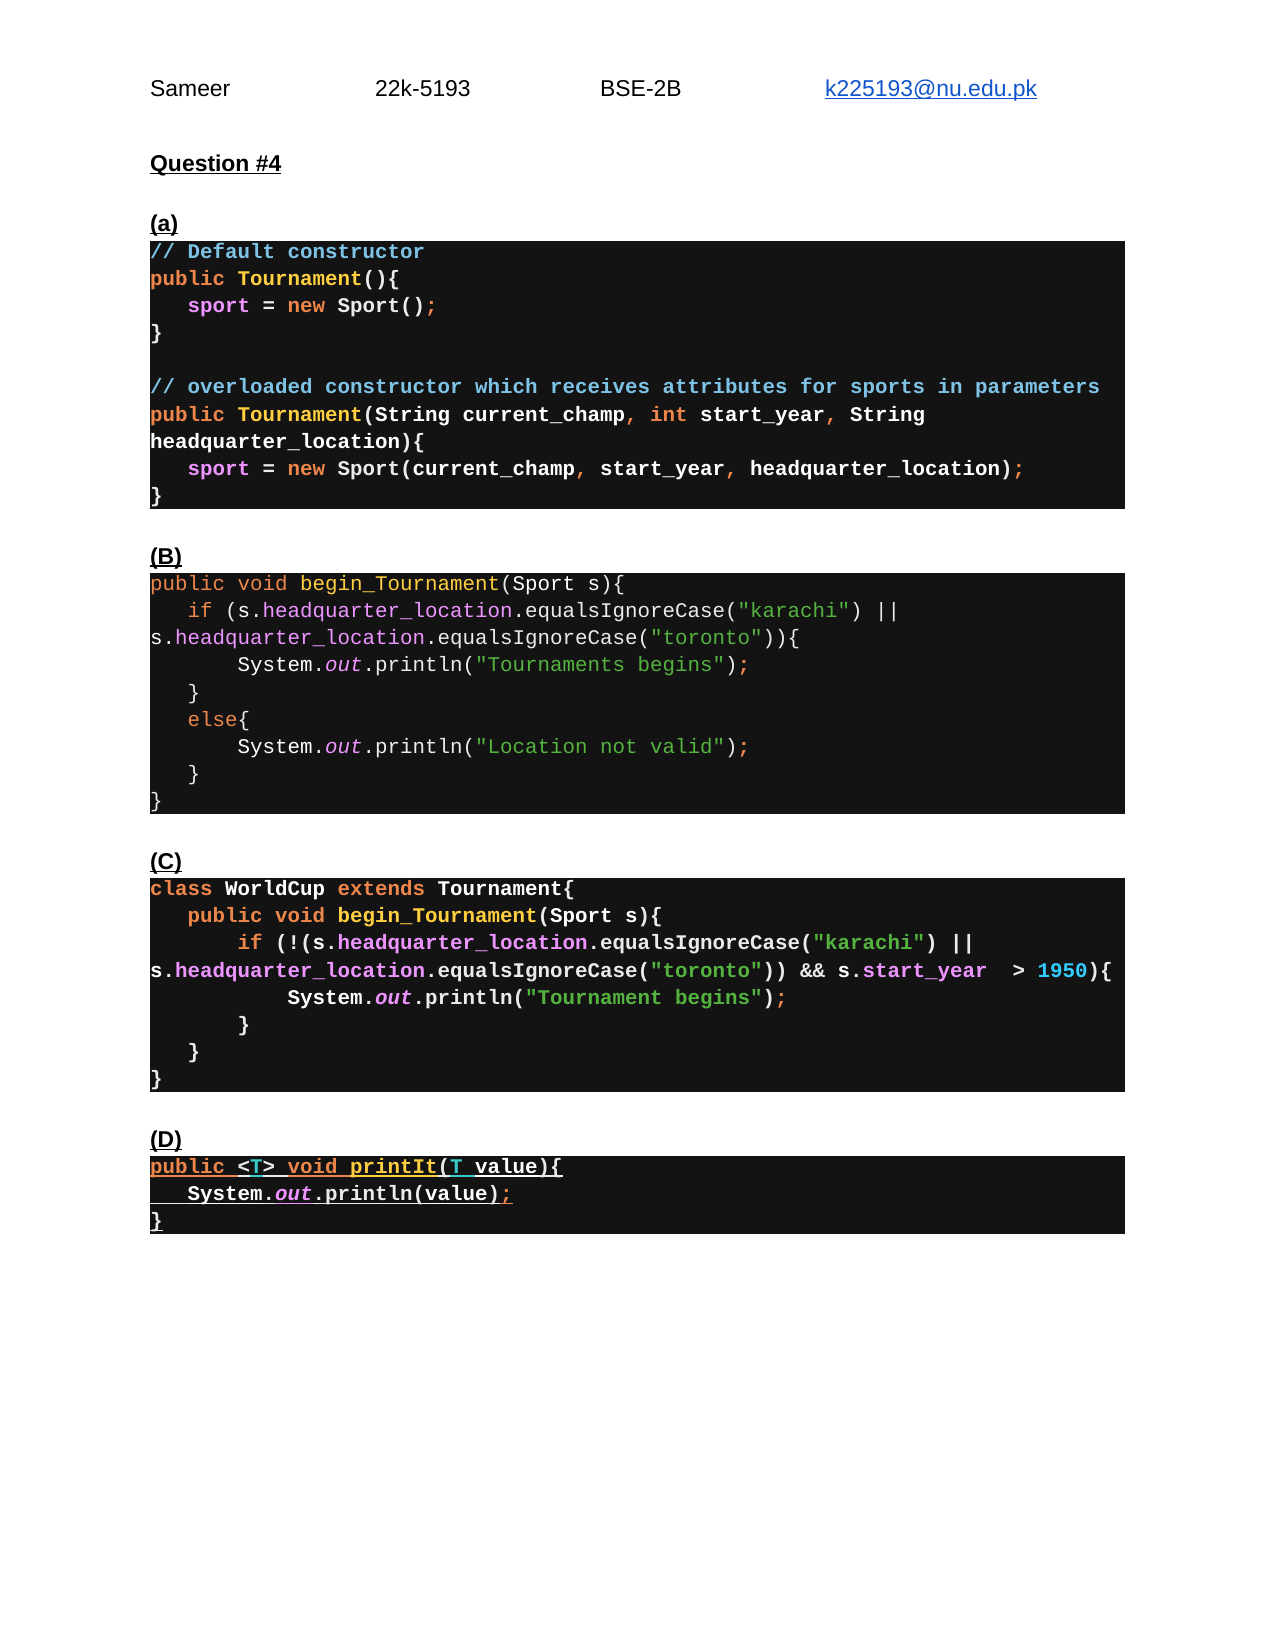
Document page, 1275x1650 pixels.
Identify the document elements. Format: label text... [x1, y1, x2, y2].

text } [150, 1068, 1125, 1092]
text public void begin_Tournament(Sport s){ [150, 905, 1125, 929]
text sport = new Sport(); [150, 295, 1125, 319]
text (C) [150, 848, 1125, 874]
text } [150, 322, 1125, 346]
text } [150, 1210, 1125, 1234]
text if (!(s.headquarter_location.equalsIgnoreCase("karachi") || s.headquarter_location.equalsIgnoreCase("toronto")) && s.start_year > 1950){ [150, 932, 1125, 983]
text System.out.println("Tournaments begins"); [150, 654, 1125, 678]
text } [150, 763, 1125, 787]
text public void begin_Tournament(Sport s){ [150, 573, 1125, 597]
text public Tournament(String current_champ, int start_year, String headquarter_location){ [150, 404, 1125, 454]
text if (s.headquarter_location.equalsIgnoreCase("karachi") || s.headquarter_location.equalsIgnoreCase("toronto")){ [150, 600, 1125, 651]
text System.out.println("Tournament begins"); [150, 987, 1125, 1010]
text public <T> void printIt(T value){ [150, 1156, 1125, 1179]
text (a) [150, 210, 1125, 237]
text } [150, 682, 1125, 705]
text Question #4 [150, 150, 1125, 176]
text (B) [150, 543, 1125, 569]
text (D) [150, 1126, 1125, 1152]
text // overloaded constructor which receives attributes for sports in parameters [150, 377, 1125, 400]
text } [150, 790, 1125, 814]
text System.out.println("Location not valid"); [150, 736, 1125, 760]
text else{ [150, 709, 1125, 732]
text class WorldCup extends Tournament{ [150, 878, 1125, 902]
text System.out.println(value); [150, 1183, 1125, 1207]
text public Tournament(){ [150, 268, 1125, 291]
text } [150, 1014, 1125, 1038]
text } [150, 485, 1125, 509]
text // Default constructor [150, 241, 1125, 264]
text sport = new Sport(current_champ, start_year, headquarter_location); [150, 458, 1125, 482]
text } [150, 1041, 1125, 1065]
